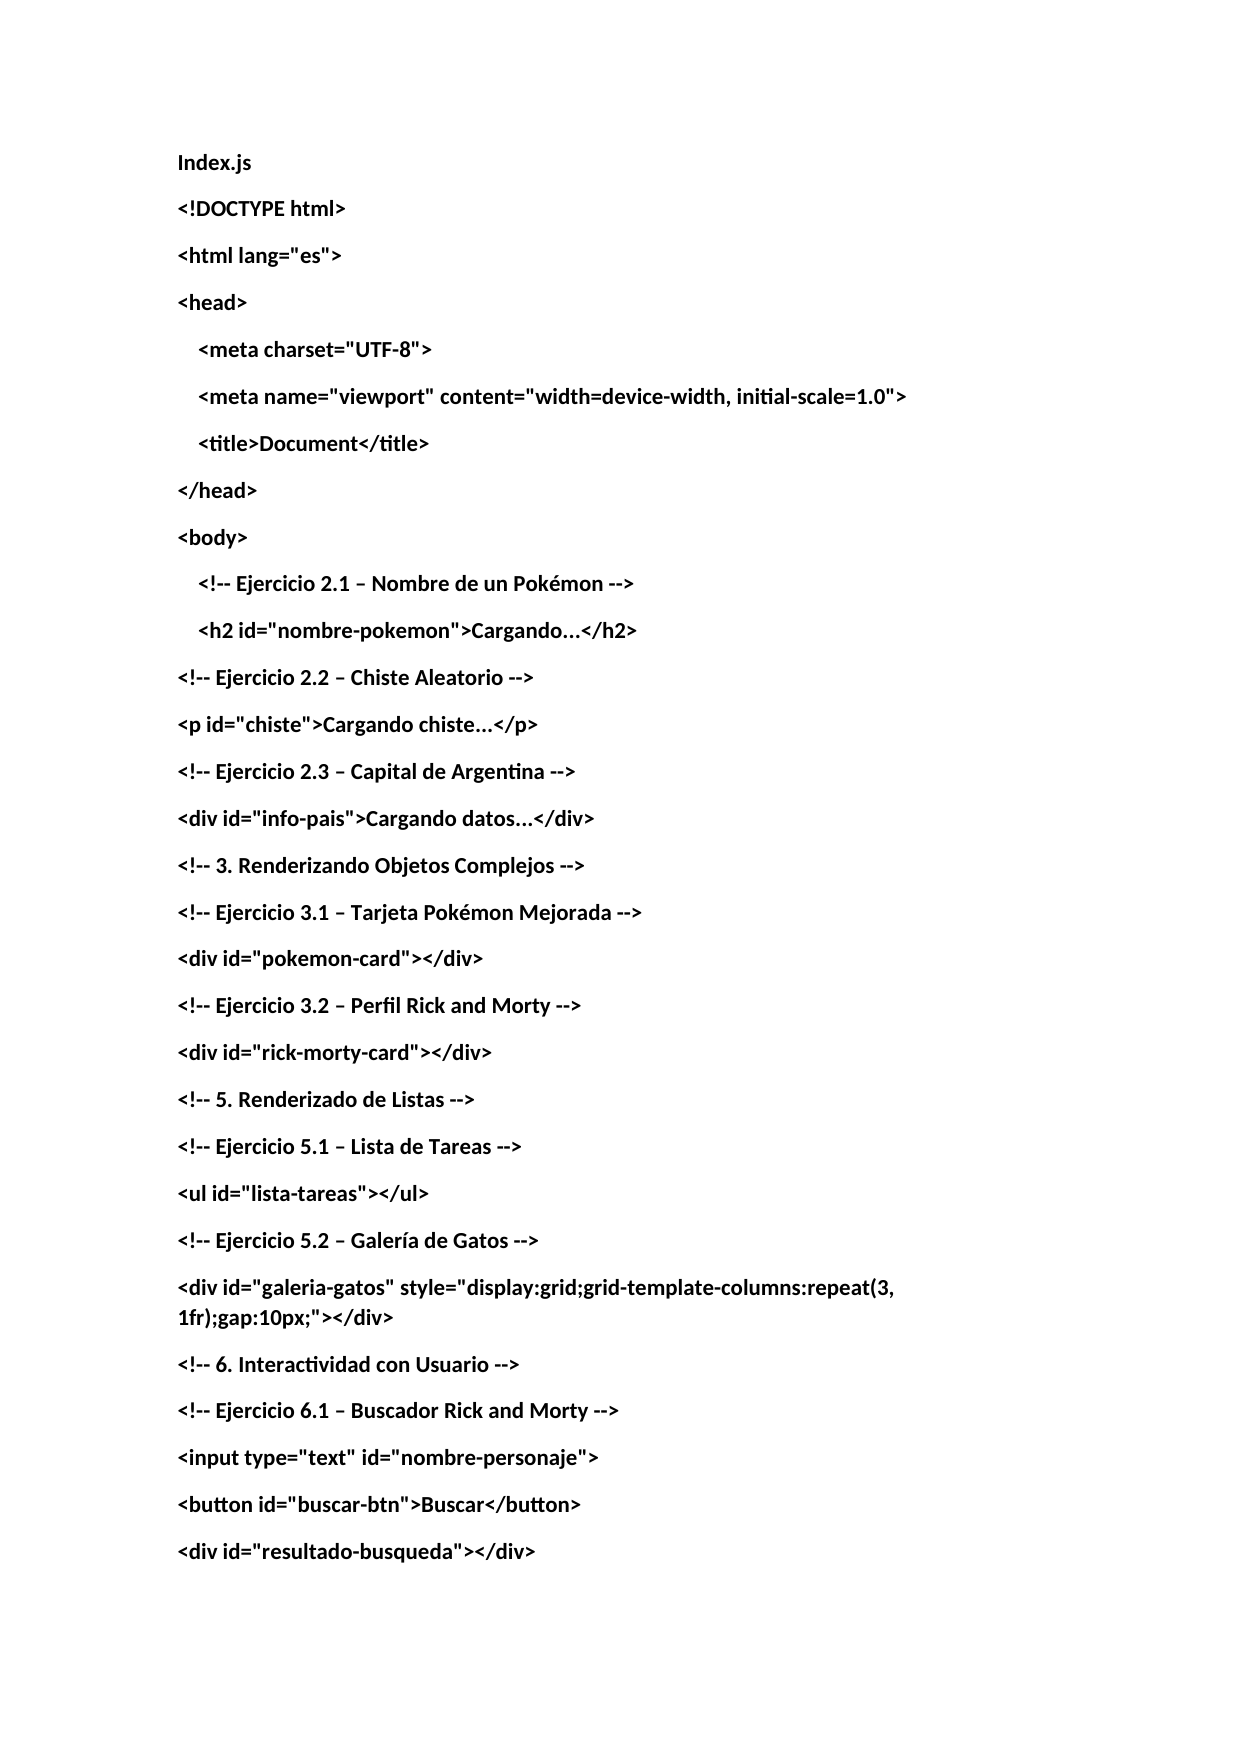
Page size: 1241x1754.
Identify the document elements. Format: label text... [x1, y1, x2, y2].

text <!-- Ejercicio 5.1 – Lista de Tareas --> [177, 1132, 1063, 1160]
text <div id="info-pais">Cargando datos...</div> [177, 804, 1063, 832]
text <head> [177, 288, 1063, 316]
text <ul id="lista-tareas"></ul> [177, 1179, 1063, 1207]
text <!DOCTYPE html> [177, 194, 1063, 222]
text <!-- Ejercicio 2.3 – Capital de Argentina --> [177, 757, 1063, 785]
text <title>Document</title> [177, 429, 1063, 457]
text <!-- 5. Renderizado de Listas --> [177, 1085, 1063, 1113]
text <!-- Ejercicio 2.1 – Nombre de un Pokémon --> [177, 569, 1063, 597]
text <!-- 3. Renderizando Objetos Complejos --> [177, 851, 1063, 879]
text Index.js [177, 148, 1063, 176]
text <!-- Ejercicio 3.2 – Perfil Rick and Morty --> [177, 991, 1063, 1019]
text <button id="buscar-btn">Buscar</button> [177, 1490, 1063, 1518]
text <meta charset="UTF-8"> [177, 335, 1063, 363]
text <div id="rick-morty-card"></div> [177, 1038, 1063, 1066]
text <div id="resultado-busqueda"></div> [177, 1537, 1063, 1565]
text <!-- Ejercicio 6.1 – Buscador Rick and Morty --> [177, 1397, 1063, 1424]
text <!-- Ejercicio 3.1 – Tarjeta Pokémon Mejorada --> [177, 898, 1063, 926]
text <!-- Ejercicio 5.2 – Galería de Gatos --> [177, 1226, 1063, 1254]
text <meta name="viewport" content="width=device-width, initial-scale=1.0"> [177, 382, 1063, 410]
text <html lang="es"> [177, 241, 1063, 269]
text <!-- 6. Interactividad con Usuario --> [177, 1350, 1063, 1378]
text <!-- Ejercicio 2.2 – Chiste Aleatorio --> [177, 663, 1063, 691]
text <input type="text" id="nombre-personaje"> [177, 1443, 1063, 1471]
text </head> [177, 476, 1063, 504]
text <div id="pokemon-card"></div> [177, 944, 1063, 972]
text <div id="galeria-gatos" style="display:grid;grid-template-columns:repeat(3, 1fr);gap:10px;"></div> [177, 1273, 1063, 1331]
text <body> [177, 523, 1063, 551]
text <h2 id="nombre-pokemon">Cargando...</h2> [177, 616, 1063, 644]
text <p id="chiste">Cargando chiste...</p> [177, 710, 1063, 738]
